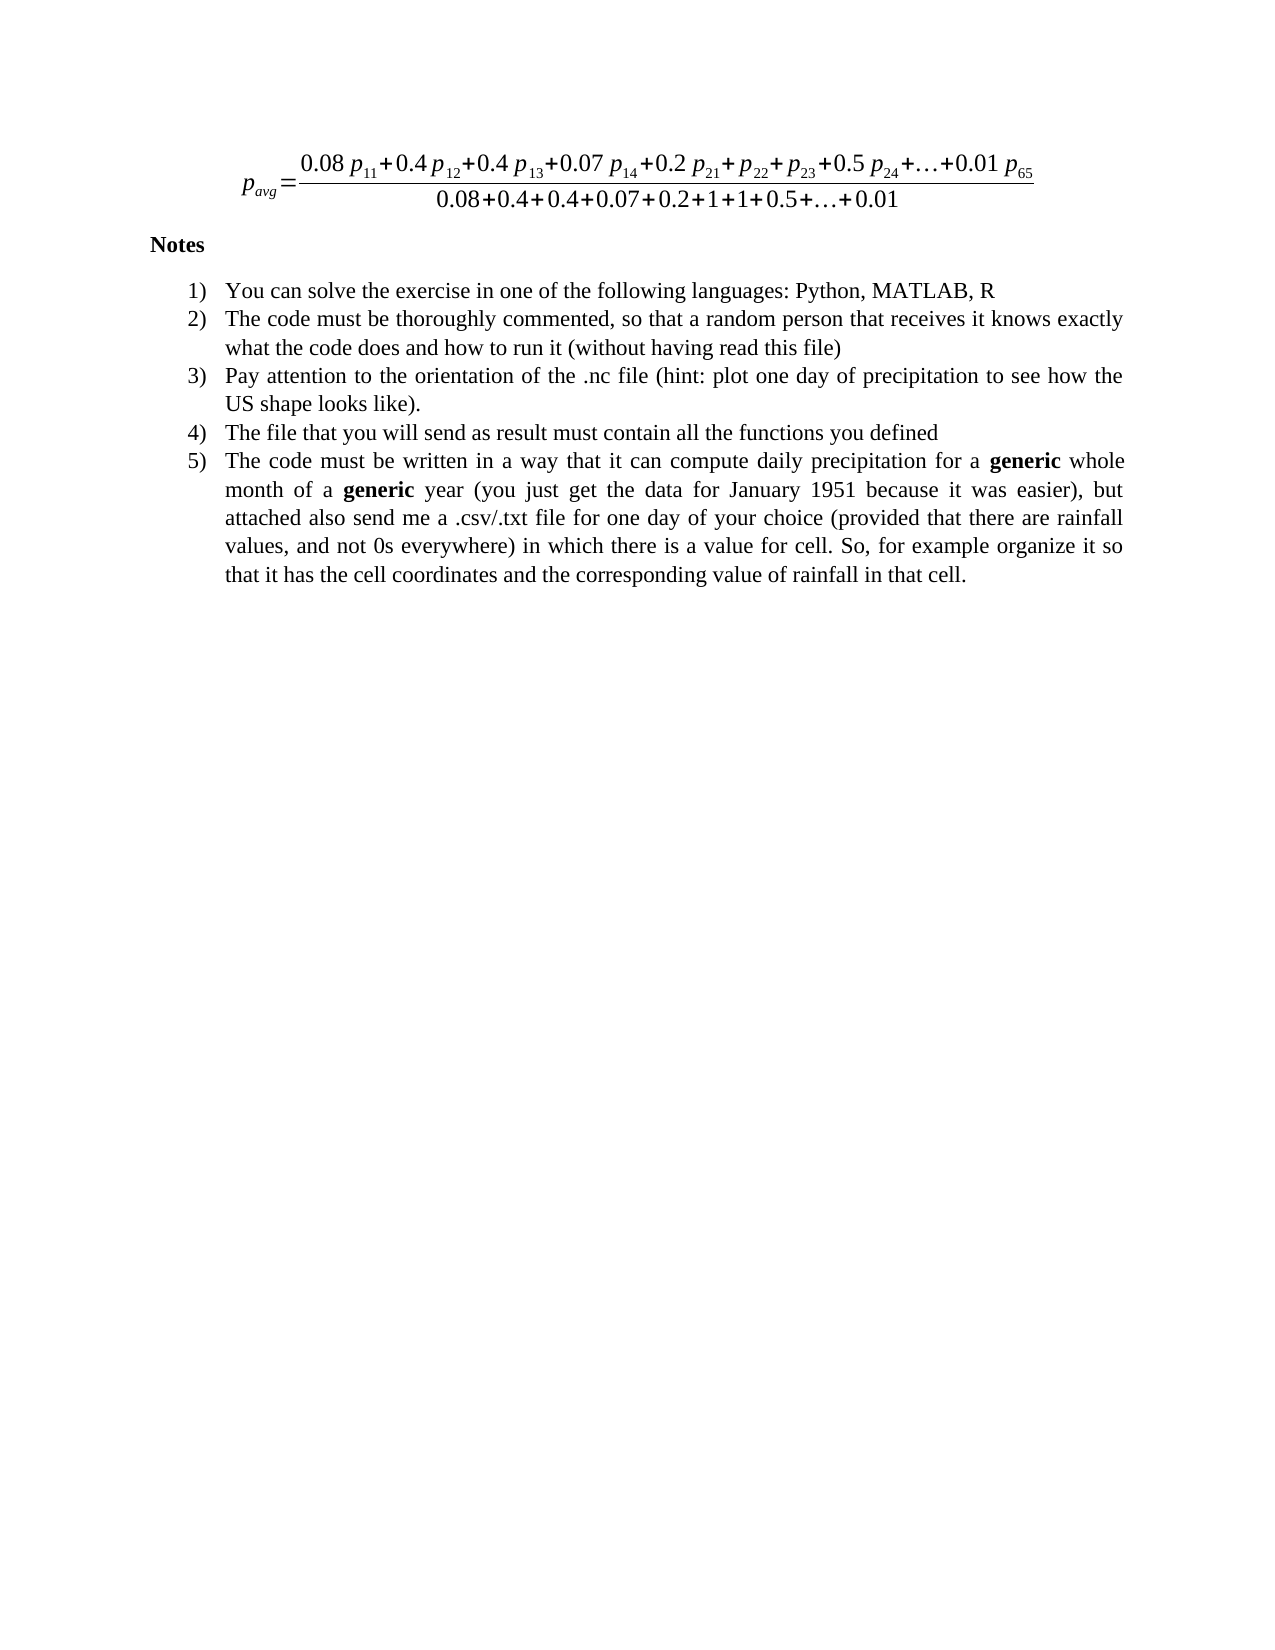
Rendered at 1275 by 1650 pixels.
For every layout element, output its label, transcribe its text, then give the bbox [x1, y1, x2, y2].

list You can solve the exercise in one of the following languages: Python, MATLAB, R [187, 277, 1125, 303]
text Notes [150, 232, 1125, 258]
list The code must be written in a way that it can compute daily precipitation for a generic whole month of a generic year (you just get the data for January 1951 because it was easier), but attached also send me a .csv/.txt file for one day of your choice (provided that there are rainfall values, and not 0s everywhere) in which there is a value for cell. So, for example organize it so that it has the cell coordinates and the corresponding value of rainfall in that cell. [187, 447, 1125, 587]
list Pay attention to the orientation of the .nc file (hint: plot one day of precipitation to see how the US shape looks like). [187, 362, 1125, 417]
list The code must be thoroughly commented, so that a random person that receives it knows exactly what the code does and how to run it (without having read this file) [187, 305, 1125, 360]
list The file that you will send as result must contain all the functions you defined [187, 419, 1125, 445]
